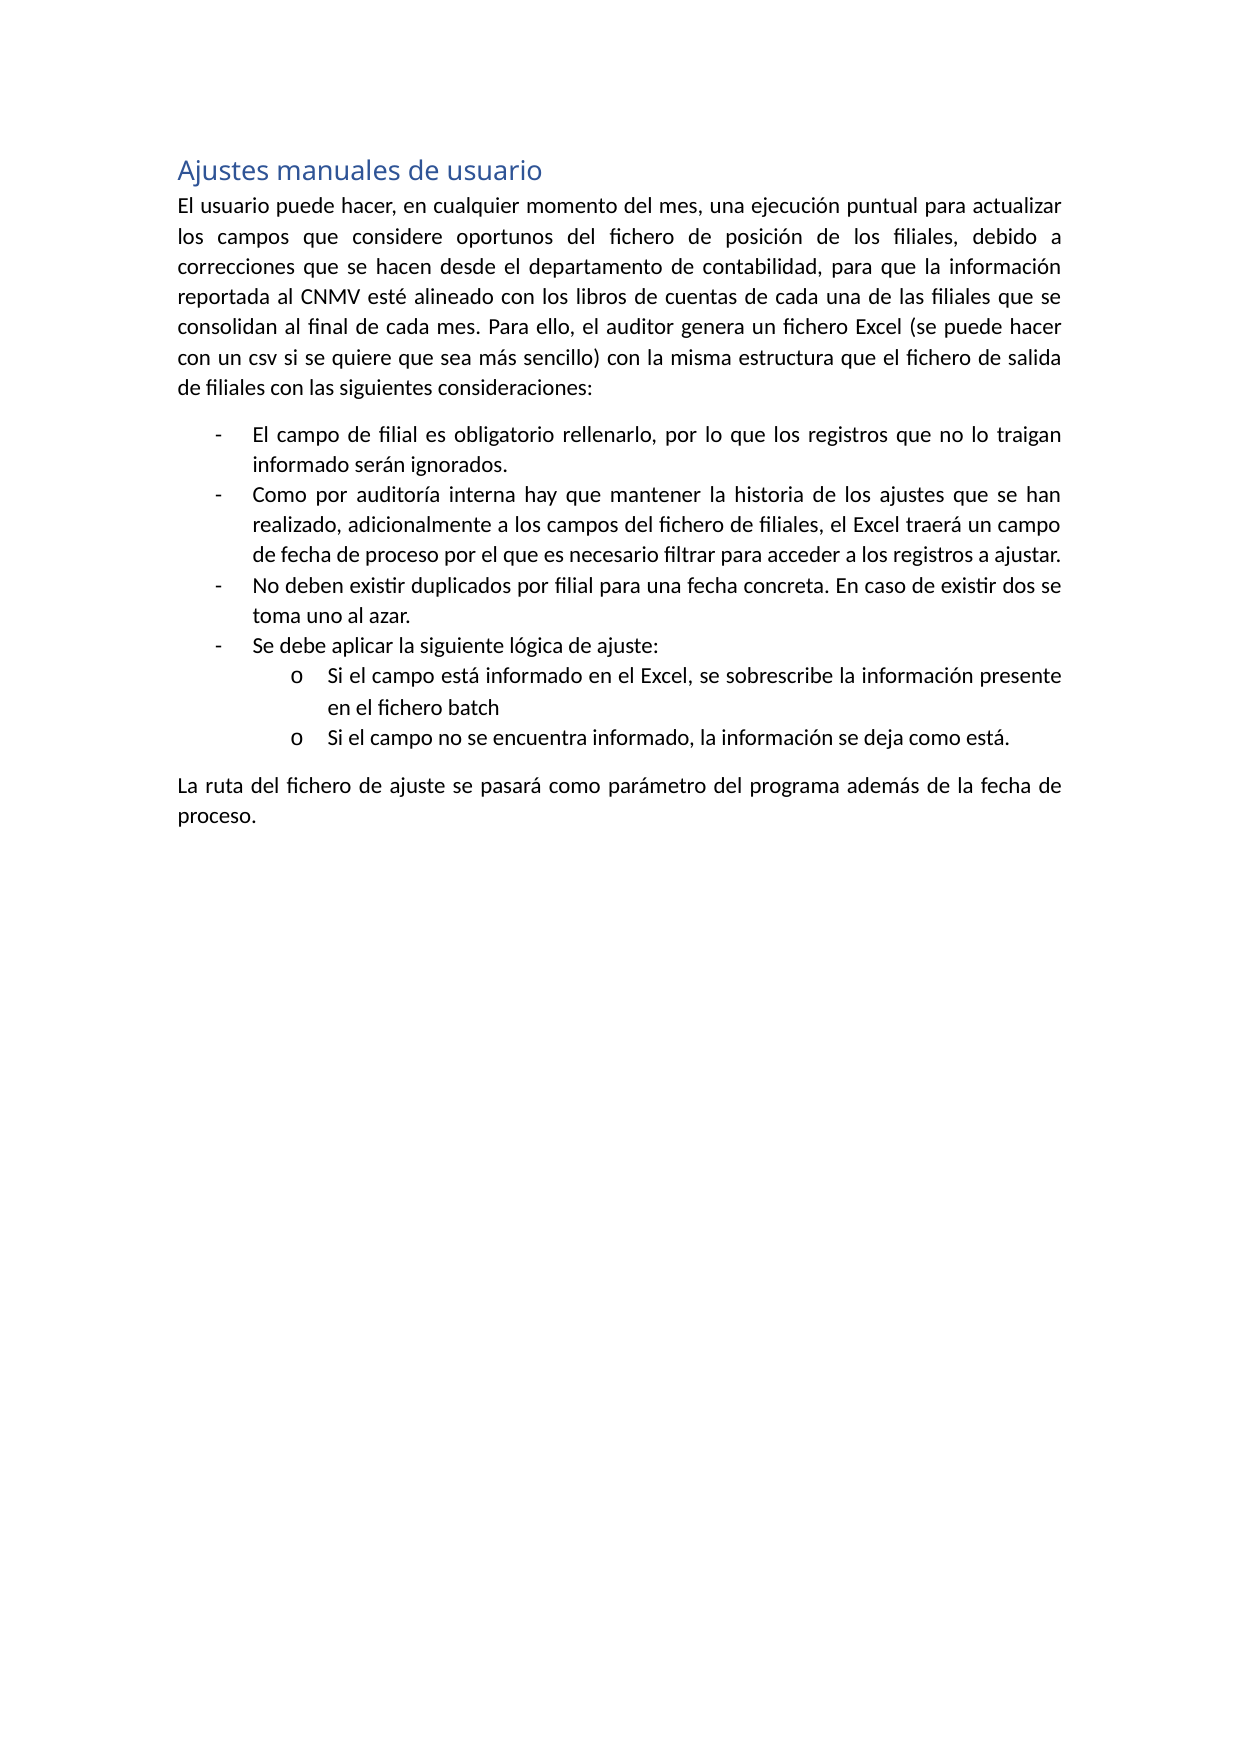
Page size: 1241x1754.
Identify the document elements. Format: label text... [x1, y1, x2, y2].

text La ruta del fichero de ajuste se pasará como parámetro del programa además de la fecha de proceso. [177, 771, 1063, 829]
subtitle Ajustes manuales de usuario [177, 152, 1063, 189]
list Si el campo no se encuentra informado, la información se deja como está. [290, 723, 1063, 752]
list No deben existir duplicados por filial para una fecha concreta. En caso de existir dos se toma uno al azar. [215, 571, 1063, 629]
list Como por auditoría interna hay que mantener la historia de los ajustes que se han realizado, adicionalmente a los campos del fichero de filiales, el Excel traerá un campo de fecha de proceso por el que es necesario filtrar para acceder a los registros a ajustar. [215, 480, 1063, 568]
list El campo de filial es obligatorio rellenarlo, por lo que los registros que no lo traigan informado serán ignorados. [215, 420, 1063, 478]
text El usuario puede hacer, en cualquier momento del mes, una ejecución puntual para actualizar los campos que considere oportunos del fichero de posición de los filiales, debido a correcciones que se hacen desde el departamento de contabilidad, para que la información reportada al CNMV esté alineado con los libros de cuentas de cada una de las filiales que se consolidan al final de cada mes. Para ello, el auditor genera un fichero Excel (se puede hacer con un csv si se quiere que sea más sencillo) con la misma estructura que el fichero de salida de filiales con las siguientes consideraciones: [177, 192, 1063, 401]
list Si el campo está informado en el Excel, se sobrescribe la información presente en el fichero batch [290, 661, 1063, 721]
list Se debe aplicar la siguiente lógica de ajuste: [215, 631, 1063, 659]
